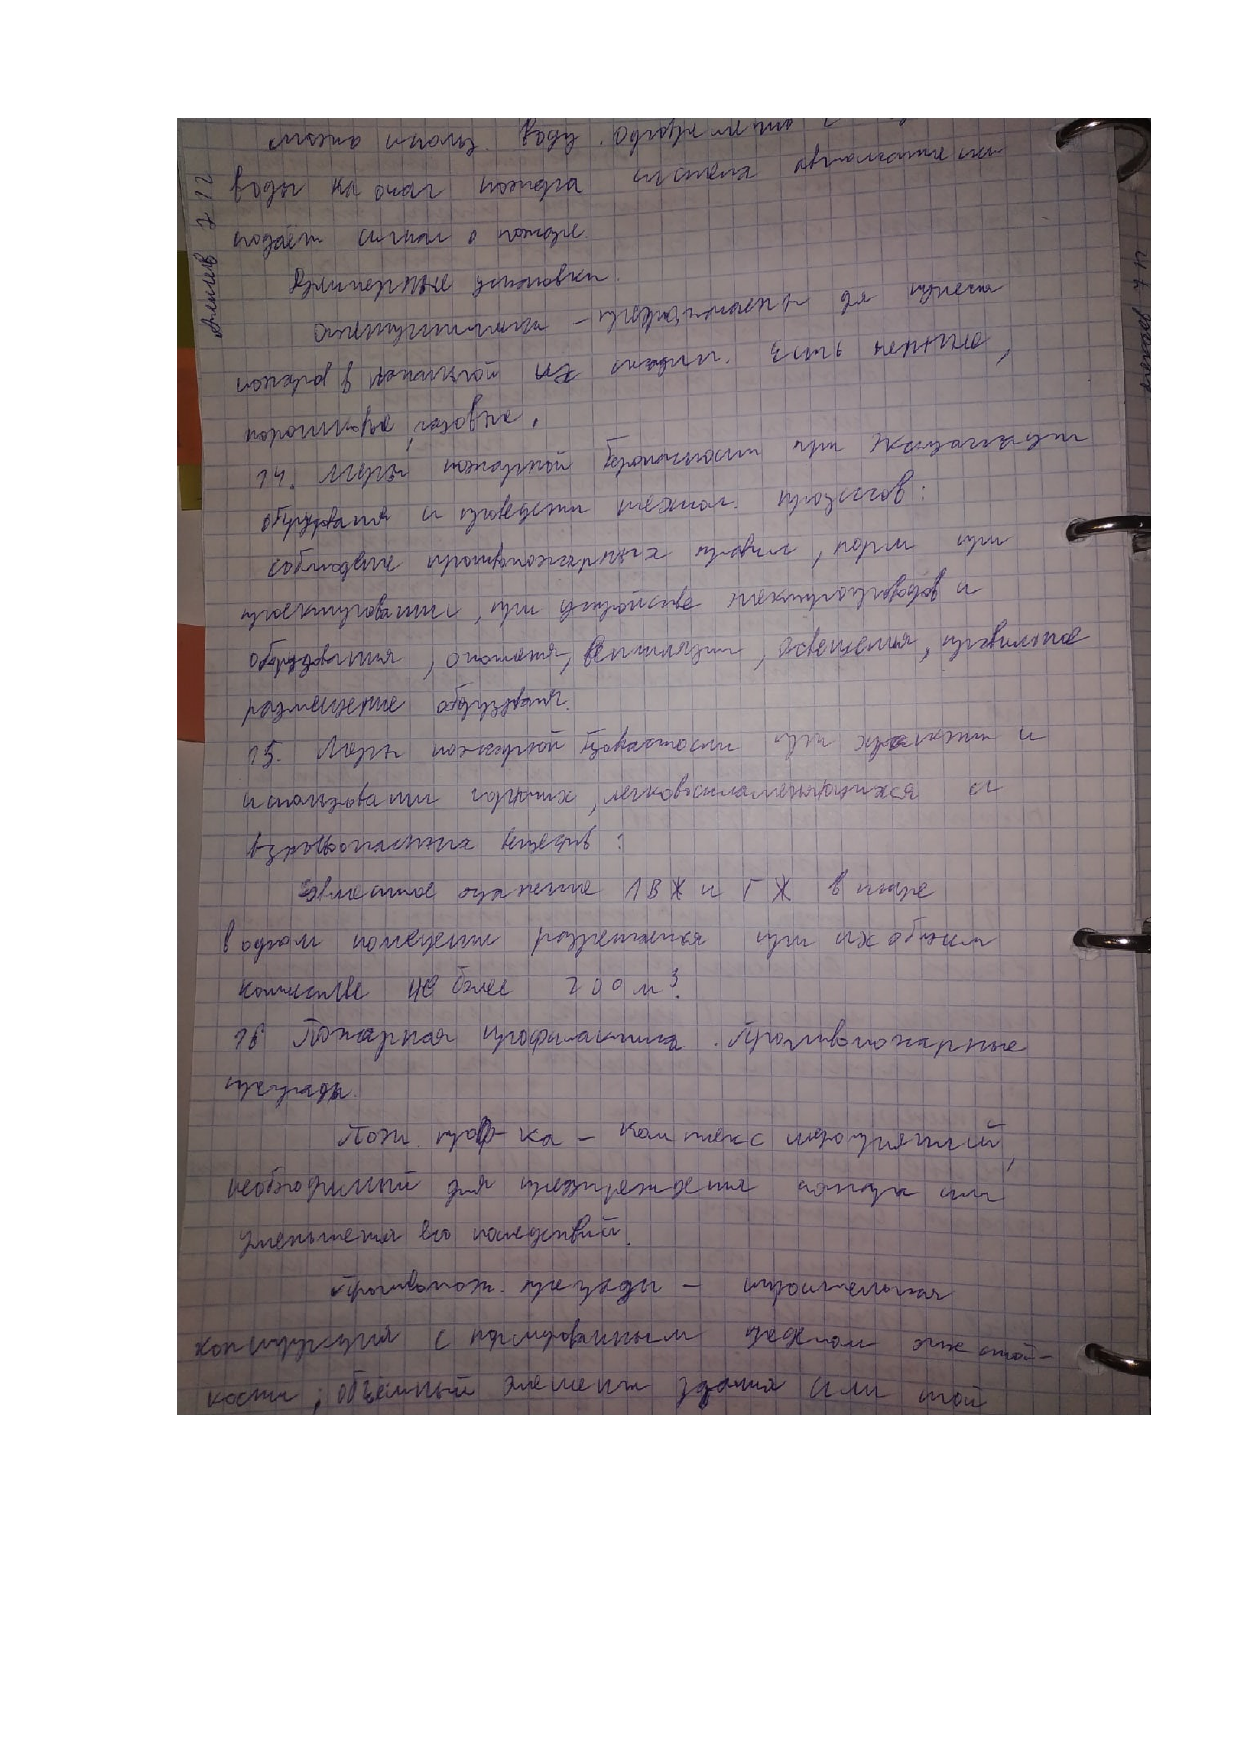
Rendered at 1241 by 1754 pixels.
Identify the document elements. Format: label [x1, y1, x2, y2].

picture [177, 118, 1151, 1415]
